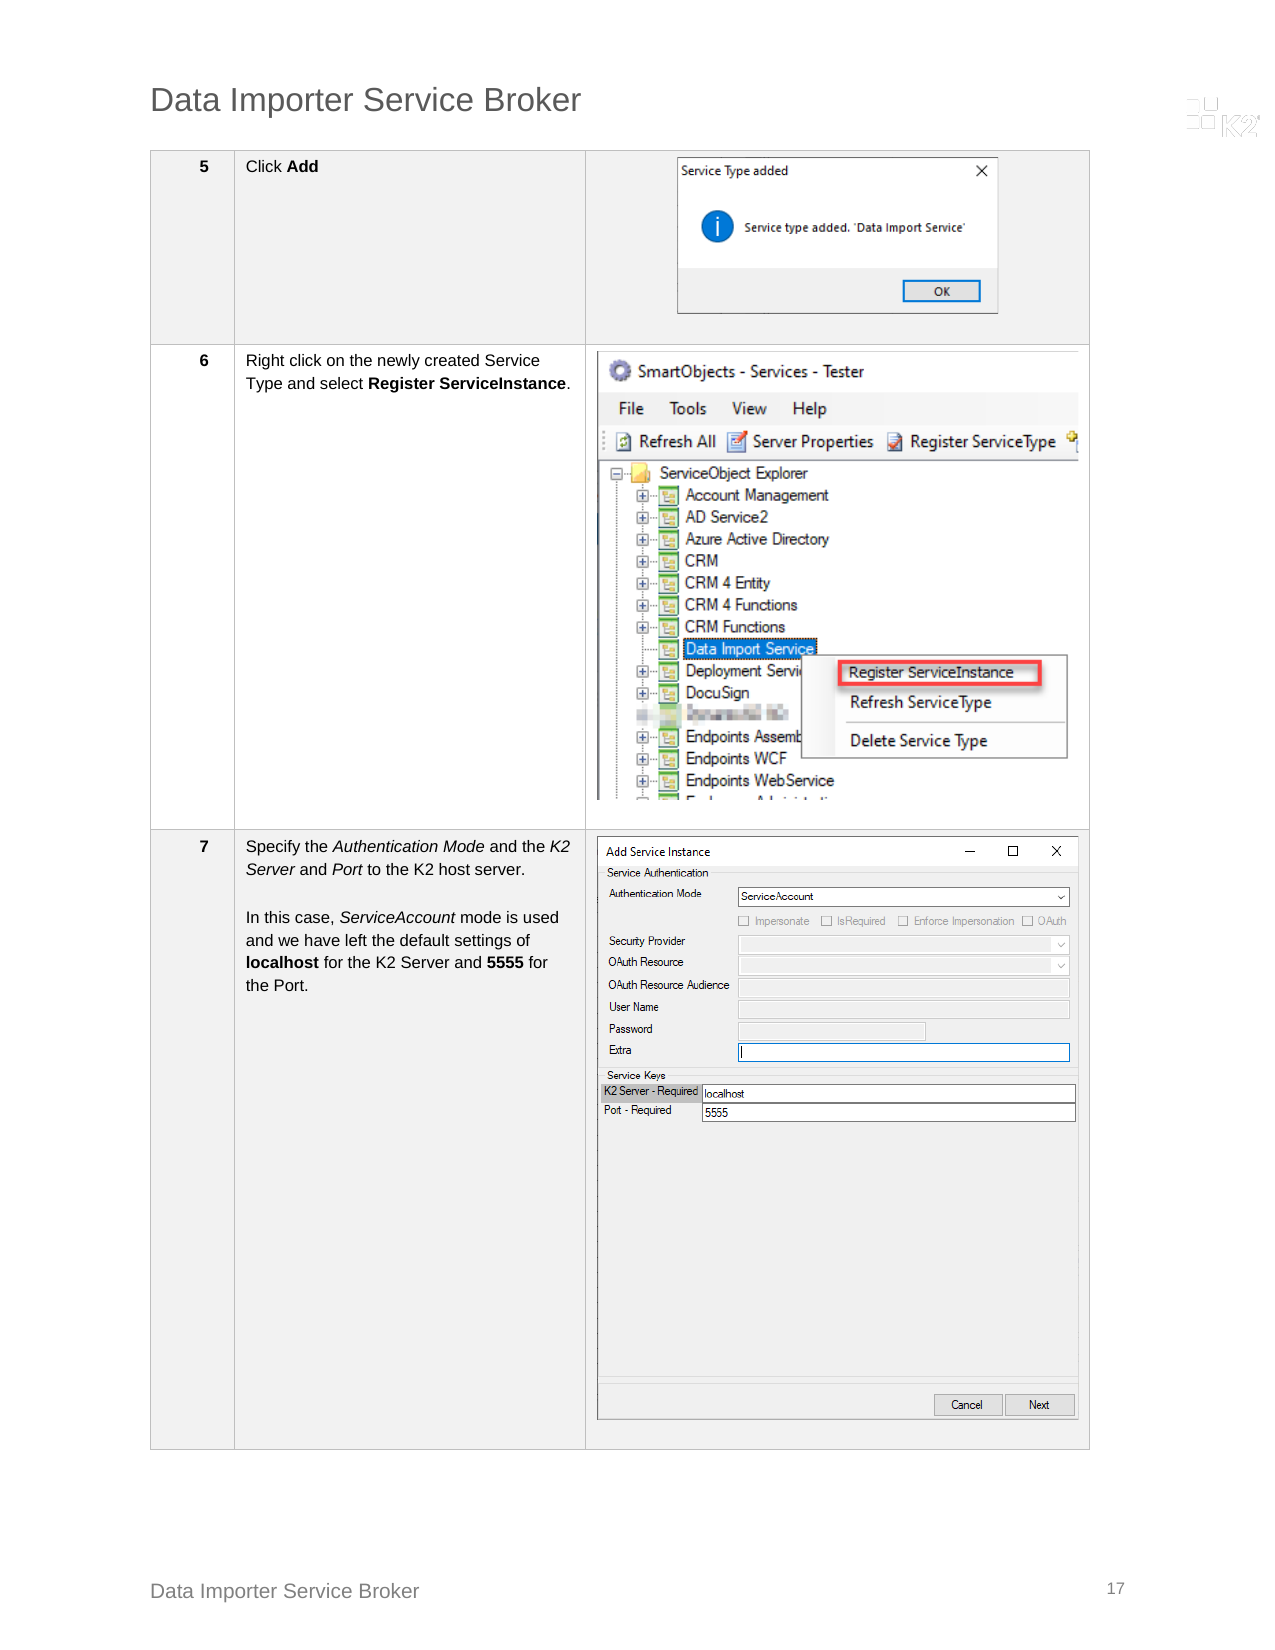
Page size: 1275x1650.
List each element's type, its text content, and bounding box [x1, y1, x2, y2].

picture [597, 351, 1079, 800]
picture [677, 157, 999, 314]
table_cell Click Add [235, 151, 585, 344]
table_cell 6 [151, 345, 234, 829]
table_cell 5 [151, 151, 234, 344]
table_cell [586, 830, 1089, 1449]
picture [597, 836, 1079, 1420]
table_cell [586, 345, 1089, 829]
table_cell Right click on the newly created Service Type and select Register ServiceInstance. [235, 345, 585, 829]
table_cell [586, 151, 1089, 344]
table_cell Specify the Authentication Mode and the K2 Server and Port to the K2 host server. In this case, ServiceAccount mode is used and we have left the default settings of localhost for the K2 Server and 5555 for the Port. [235, 830, 585, 1449]
table_cell 7 [151, 830, 234, 1449]
